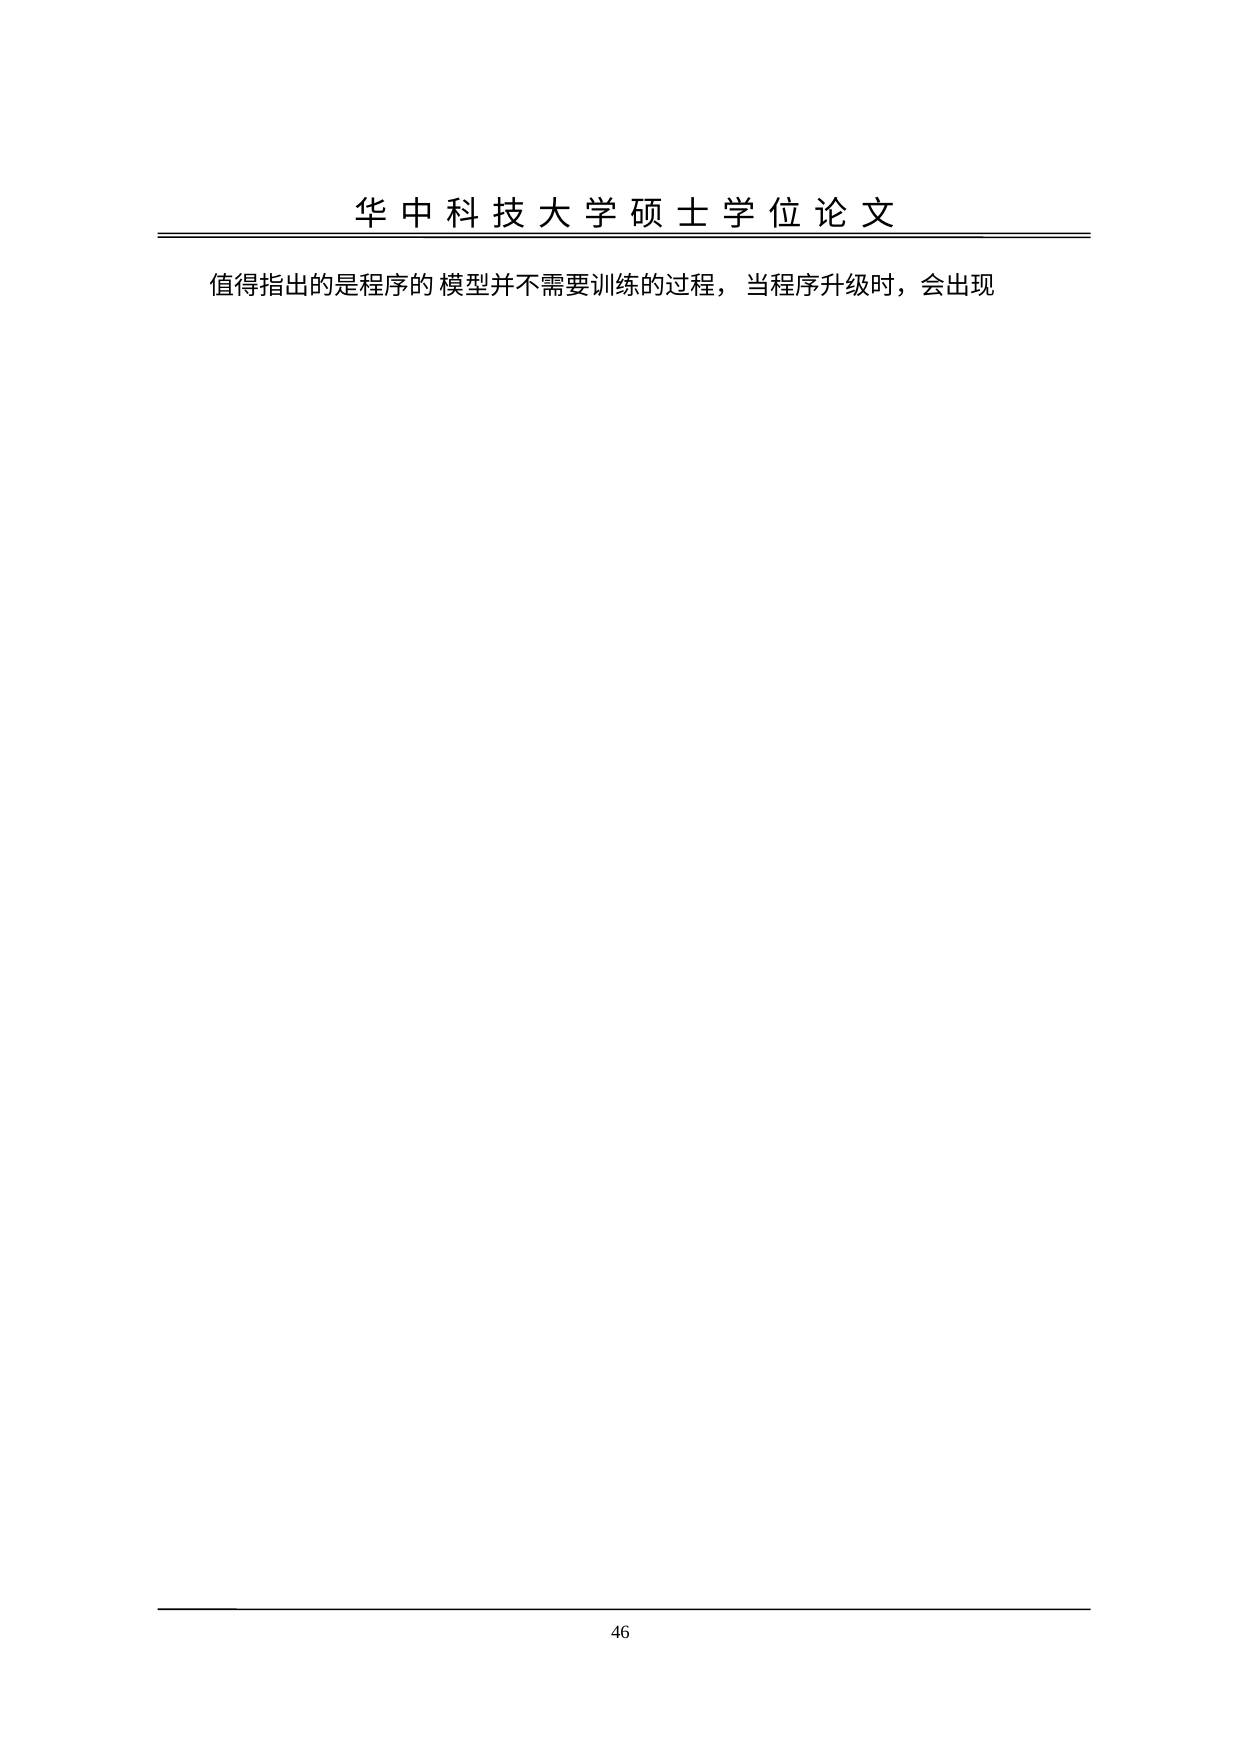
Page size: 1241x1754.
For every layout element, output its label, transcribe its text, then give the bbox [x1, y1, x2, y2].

text 值得指出的是程序的 模型并不需要训练的过程， 当程序升级时，会出现 [165, 266, 1075, 302]
